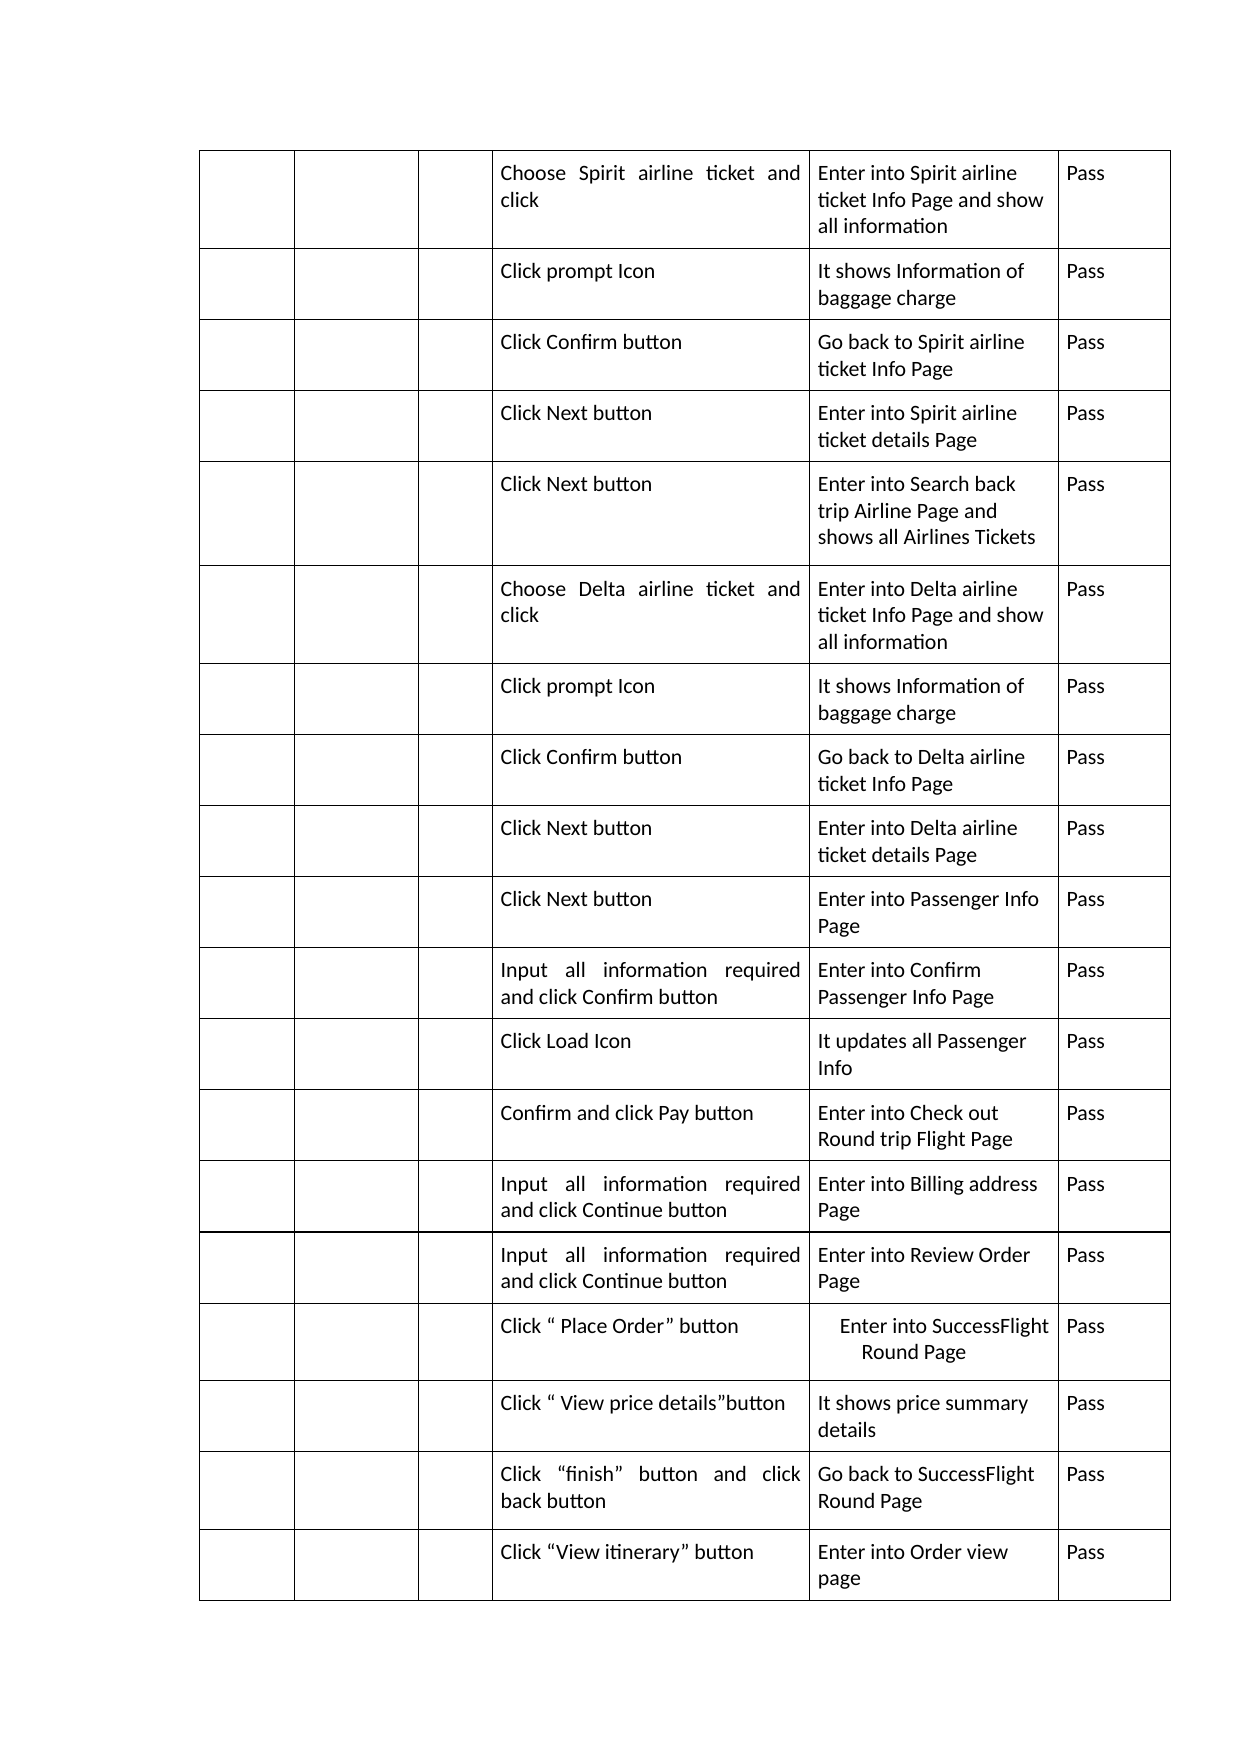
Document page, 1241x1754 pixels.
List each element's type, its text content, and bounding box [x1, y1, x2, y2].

table_cell [419, 877, 492, 947]
table_cell Click Next button [493, 391, 809, 461]
table_cell Pass [1059, 664, 1170, 734]
table_cell Click Load Icon [493, 1019, 809, 1089]
table_cell Go back to Delta airline ticket Info Page [810, 735, 1058, 805]
table_cell Pass [1059, 948, 1170, 1018]
table_cell Pass [1059, 877, 1170, 947]
table_cell Enter into Check out Round trip Flight Page [810, 1090, 1058, 1160]
table_cell Click Next button [493, 877, 809, 947]
table_cell Pass [1059, 151, 1170, 248]
table_cell Click Confirm button [493, 320, 809, 390]
table_cell Click prompt Icon [493, 249, 809, 319]
table_cell Input all information required and click Confirm button [493, 948, 809, 1018]
table_cell Enter into Billing address Page [810, 1161, 1058, 1231]
table_cell [419, 1304, 492, 1380]
table_cell [200, 462, 294, 565]
table_cell [200, 1233, 294, 1302]
table_cell [295, 1161, 418, 1231]
table_cell Input all information required and click Continue button [493, 1233, 809, 1302]
table_cell Choose Delta airline ticket and click [493, 566, 809, 663]
table_cell Pass [1059, 806, 1170, 876]
table_cell [419, 462, 492, 565]
table_cell [295, 1233, 418, 1302]
table_cell [200, 1019, 294, 1089]
table_cell Enter into Delta airline ticket details Page [810, 806, 1058, 876]
table_cell Go back to SuccessFlight Round Page [810, 1452, 1058, 1528]
table_cell [200, 151, 294, 248]
table_cell [200, 1161, 294, 1231]
table_cell Click Next button [493, 462, 809, 565]
table_cell Go back to Spirit airline ticket Info Page [810, 320, 1058, 390]
table_cell It updates all Passenger Info [810, 1019, 1058, 1089]
table_cell [295, 566, 418, 663]
table_cell [419, 1019, 492, 1089]
table_cell [295, 249, 418, 319]
table_cell Pass [1059, 391, 1170, 461]
table_cell Pass [1059, 1304, 1170, 1380]
table_cell Click Next button [493, 806, 809, 876]
table_cell [200, 735, 294, 805]
table_cell [419, 806, 492, 876]
table_cell [200, 1381, 294, 1451]
table_cell [419, 1161, 492, 1231]
table_cell [419, 566, 492, 663]
table_cell [295, 664, 418, 734]
table_cell [419, 1233, 492, 1302]
table_cell [295, 1019, 418, 1089]
table_cell Click prompt Icon [493, 664, 809, 734]
table_cell Confirm and click Pay button [493, 1090, 809, 1160]
table_cell Pass [1059, 462, 1170, 565]
table_cell [200, 806, 294, 876]
table_cell Click “ View price details”button [493, 1381, 809, 1451]
table_cell [419, 1530, 492, 1599]
table_cell It shows Information of baggage charge [810, 249, 1058, 319]
table_cell Click “finish” button and click back button [493, 1452, 809, 1528]
table_cell [295, 320, 418, 390]
table_cell [200, 1452, 294, 1528]
table_cell Enter into Spirit airline ticket details Page [810, 391, 1058, 461]
table_cell [419, 1381, 492, 1451]
table_cell Click “ Place Order” button [493, 1304, 809, 1380]
table_cell Pass [1059, 320, 1170, 390]
table_cell [295, 1304, 418, 1380]
table_cell It shows price summary details [810, 1381, 1058, 1451]
table_cell [295, 1381, 418, 1451]
table_cell Enter into Passenger Info Page [810, 877, 1058, 947]
table_cell [200, 1530, 294, 1599]
table_cell Pass [1059, 1381, 1170, 1451]
table_cell Pass [1059, 1019, 1170, 1089]
table_cell Pass [1059, 566, 1170, 663]
table_cell [295, 151, 418, 248]
table_cell Pass [1059, 1161, 1170, 1231]
table_cell [200, 249, 294, 319]
table_cell [295, 806, 418, 876]
table_cell Enter into Delta airline ticket Info Page and show all information [810, 566, 1058, 663]
table_cell [200, 948, 294, 1018]
table_cell Pass [1059, 735, 1170, 805]
table_cell [295, 462, 418, 565]
table_cell [295, 1452, 418, 1528]
table_cell Enter into Review Order Page [810, 1233, 1058, 1302]
table_cell [419, 391, 492, 461]
table_cell [295, 735, 418, 805]
table_cell [419, 151, 492, 248]
table_cell Enter into SuccessFlight Round Page [810, 1304, 1058, 1380]
table_cell [419, 664, 492, 734]
table_cell [295, 1530, 418, 1599]
table_cell Pass [1059, 1233, 1170, 1302]
table_cell It shows Information of baggage charge [810, 664, 1058, 734]
table_cell [295, 948, 418, 1018]
table_cell [295, 391, 418, 461]
table_cell [200, 664, 294, 734]
table_cell Pass [1059, 1530, 1170, 1599]
table_cell [419, 249, 492, 319]
table_cell Enter into Search back trip Airline Page and shows all Airlines Tickets [810, 462, 1058, 565]
table_cell [200, 1090, 294, 1160]
table_cell Pass [1059, 1090, 1170, 1160]
table_cell [419, 1090, 492, 1160]
table_cell Enter into Spirit airline ticket Info Page and show all information [810, 151, 1058, 248]
table_cell Click “View itinerary” button [493, 1530, 809, 1599]
table_cell [419, 1452, 492, 1528]
table_cell Input all information required and click Continue button [493, 1161, 809, 1231]
table_cell [200, 877, 294, 947]
table_cell [295, 877, 418, 947]
table_cell [295, 1090, 418, 1160]
table_cell Enter into Confirm Passenger Info Page [810, 948, 1058, 1018]
table_cell Click Confirm button [493, 735, 809, 805]
table_cell [200, 566, 294, 663]
table_cell [200, 320, 294, 390]
table_cell Enter into Order view page [810, 1530, 1058, 1599]
table_cell [419, 948, 492, 1018]
table_cell [200, 391, 294, 461]
table_cell Pass [1059, 1452, 1170, 1528]
table_cell [419, 735, 492, 805]
table_cell [419, 320, 492, 390]
table_cell [200, 1304, 294, 1380]
table_cell Choose Spirit airline ticket and click [493, 151, 809, 248]
table_cell Pass [1059, 249, 1170, 319]
